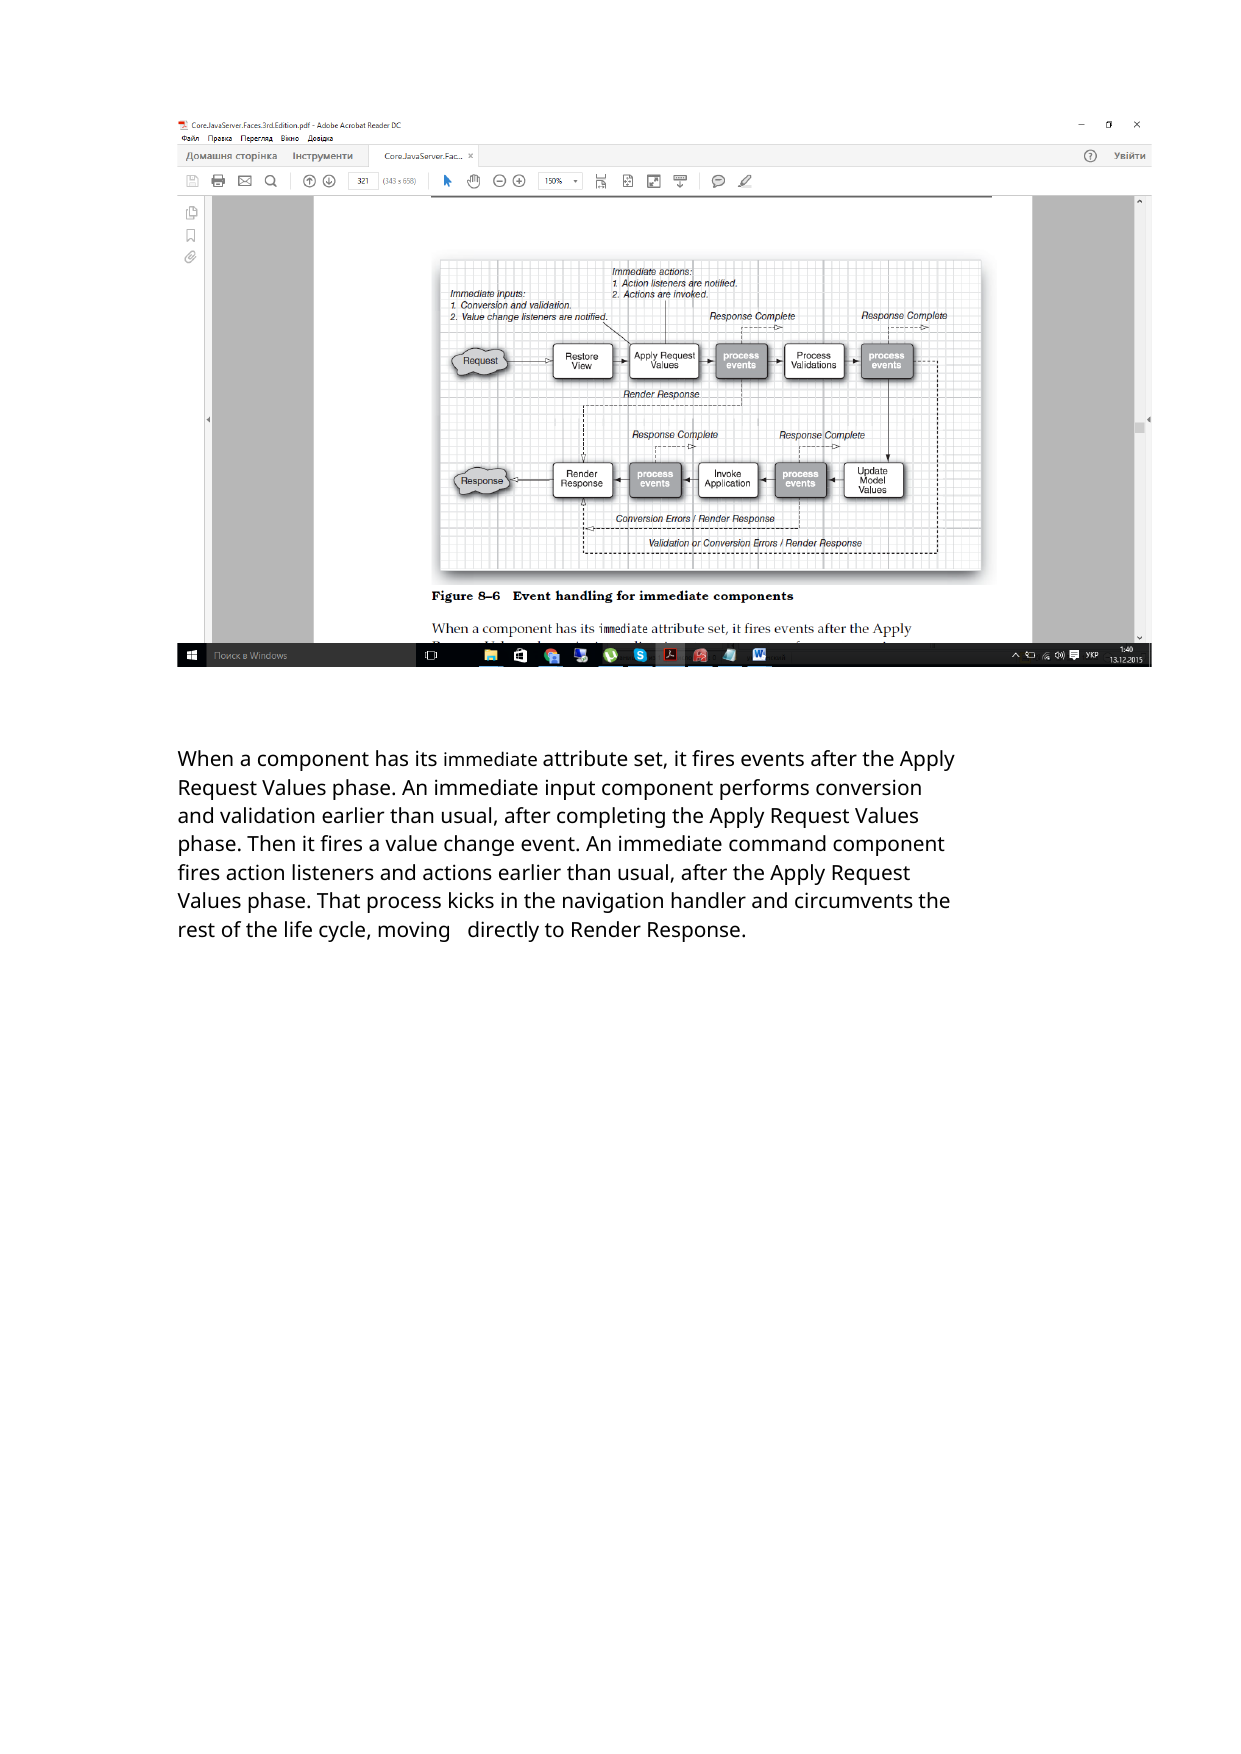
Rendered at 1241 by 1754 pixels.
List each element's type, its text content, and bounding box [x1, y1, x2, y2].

text phase. Then it fires a value change event. An immediate command component [177, 829, 1152, 858]
text fires action listeners and actions earlier than usual, after the Apply Request [177, 858, 1152, 886]
text Request Values phase. An immediate input component performs conversion [177, 773, 1152, 801]
text When a component has its immediate attribute set, it fires events after the Apply [177, 744, 1152, 773]
text Values phase. That process kicks in the navigation handler and circumvents the [177, 886, 1152, 915]
text rest of the life cycle, moving directly to Render Response. [177, 915, 1152, 943]
picture [177, 118, 1152, 667]
text and validation earlier than usual, after completing the Apply Request Values [177, 801, 1152, 829]
